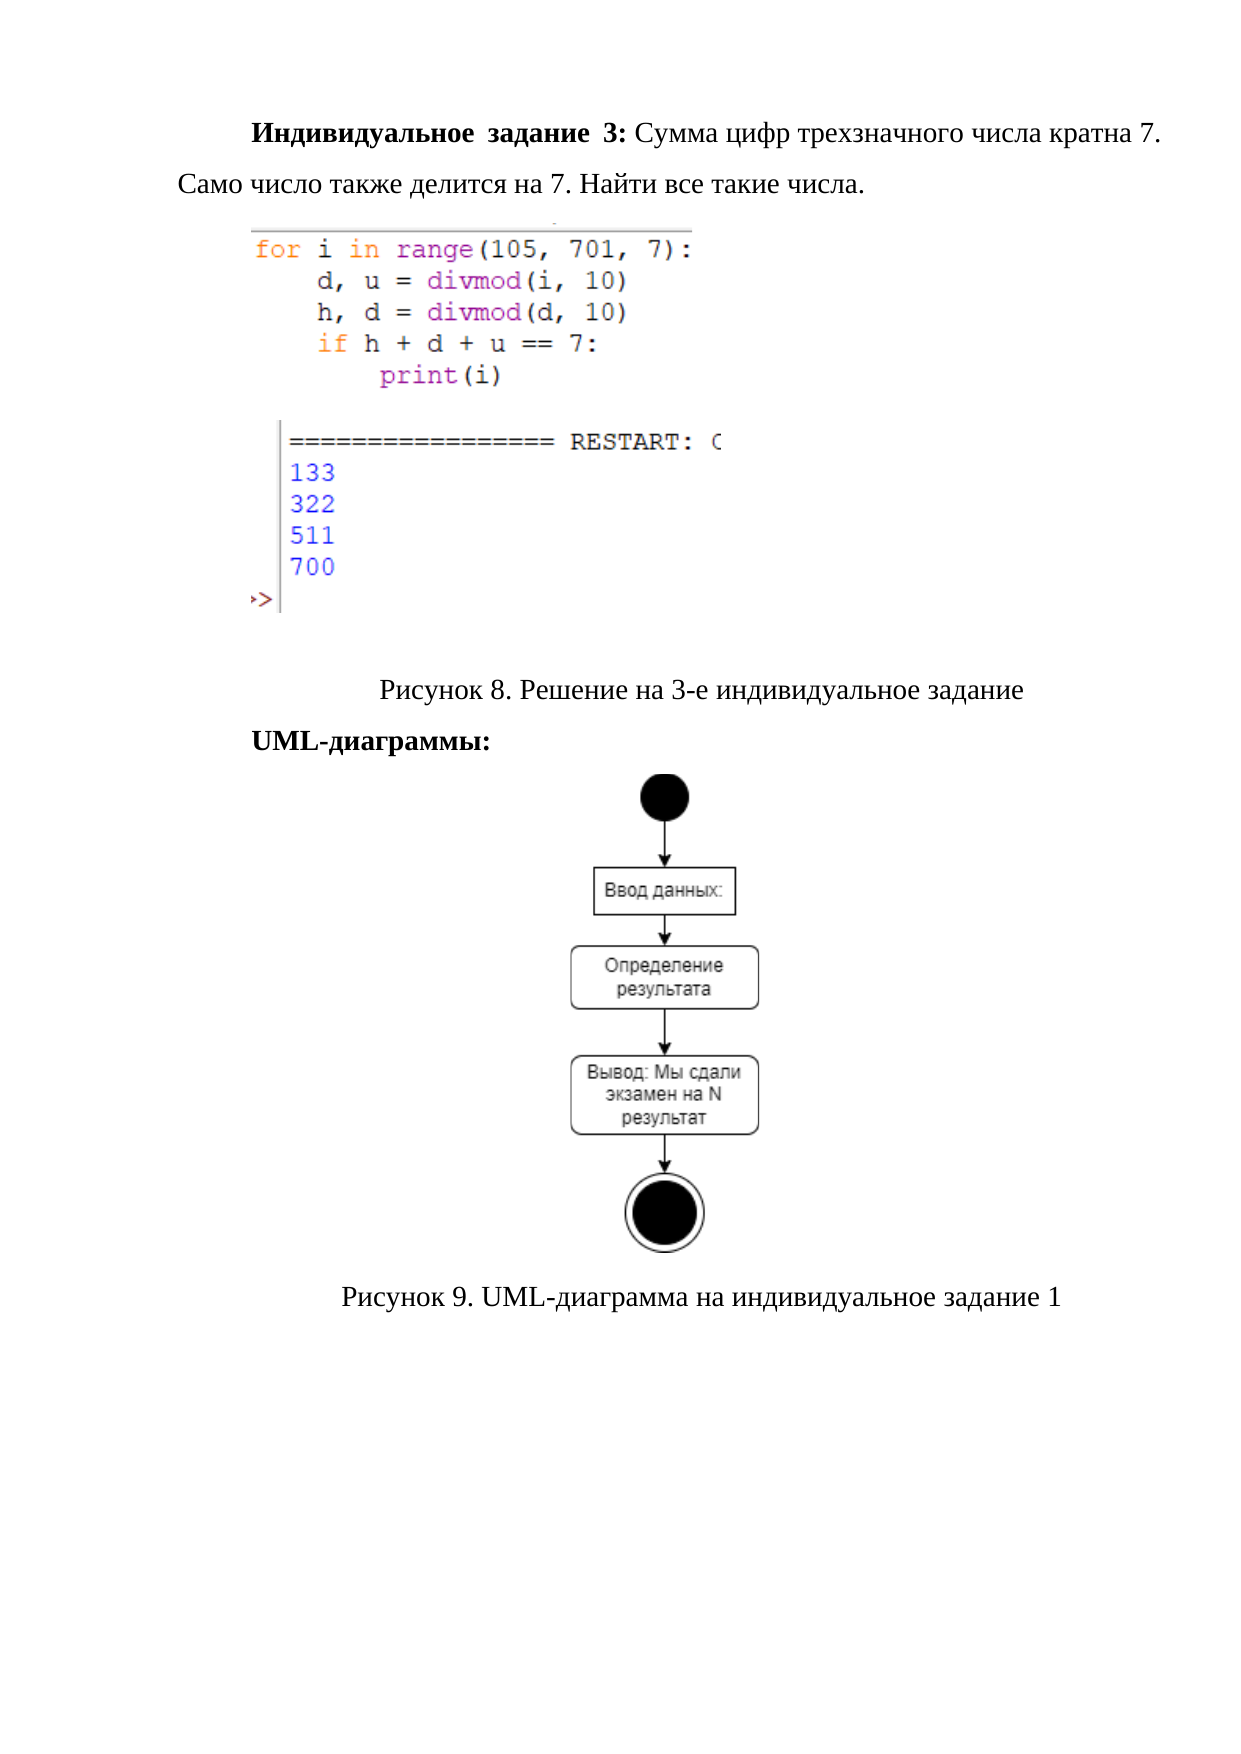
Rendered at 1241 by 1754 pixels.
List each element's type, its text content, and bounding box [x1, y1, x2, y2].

subtitle UML-диаграммы: [251, 723, 1163, 756]
text Рисунок 8. Решение на 3-е индивидуальное задание [327, 672, 1075, 705]
picture [251, 223, 693, 396]
text Рисунок 9. UML-диаграмма на индивидуальное задание 1 [327, 1279, 1075, 1313]
picture [251, 420, 721, 613]
picture [570, 774, 760, 1253]
text Индивидуальное задание 3: Сумма цифр трехзначного числа кратна 7. Само число также делится на 7. Найти все такие числа. [177, 115, 1163, 199]
